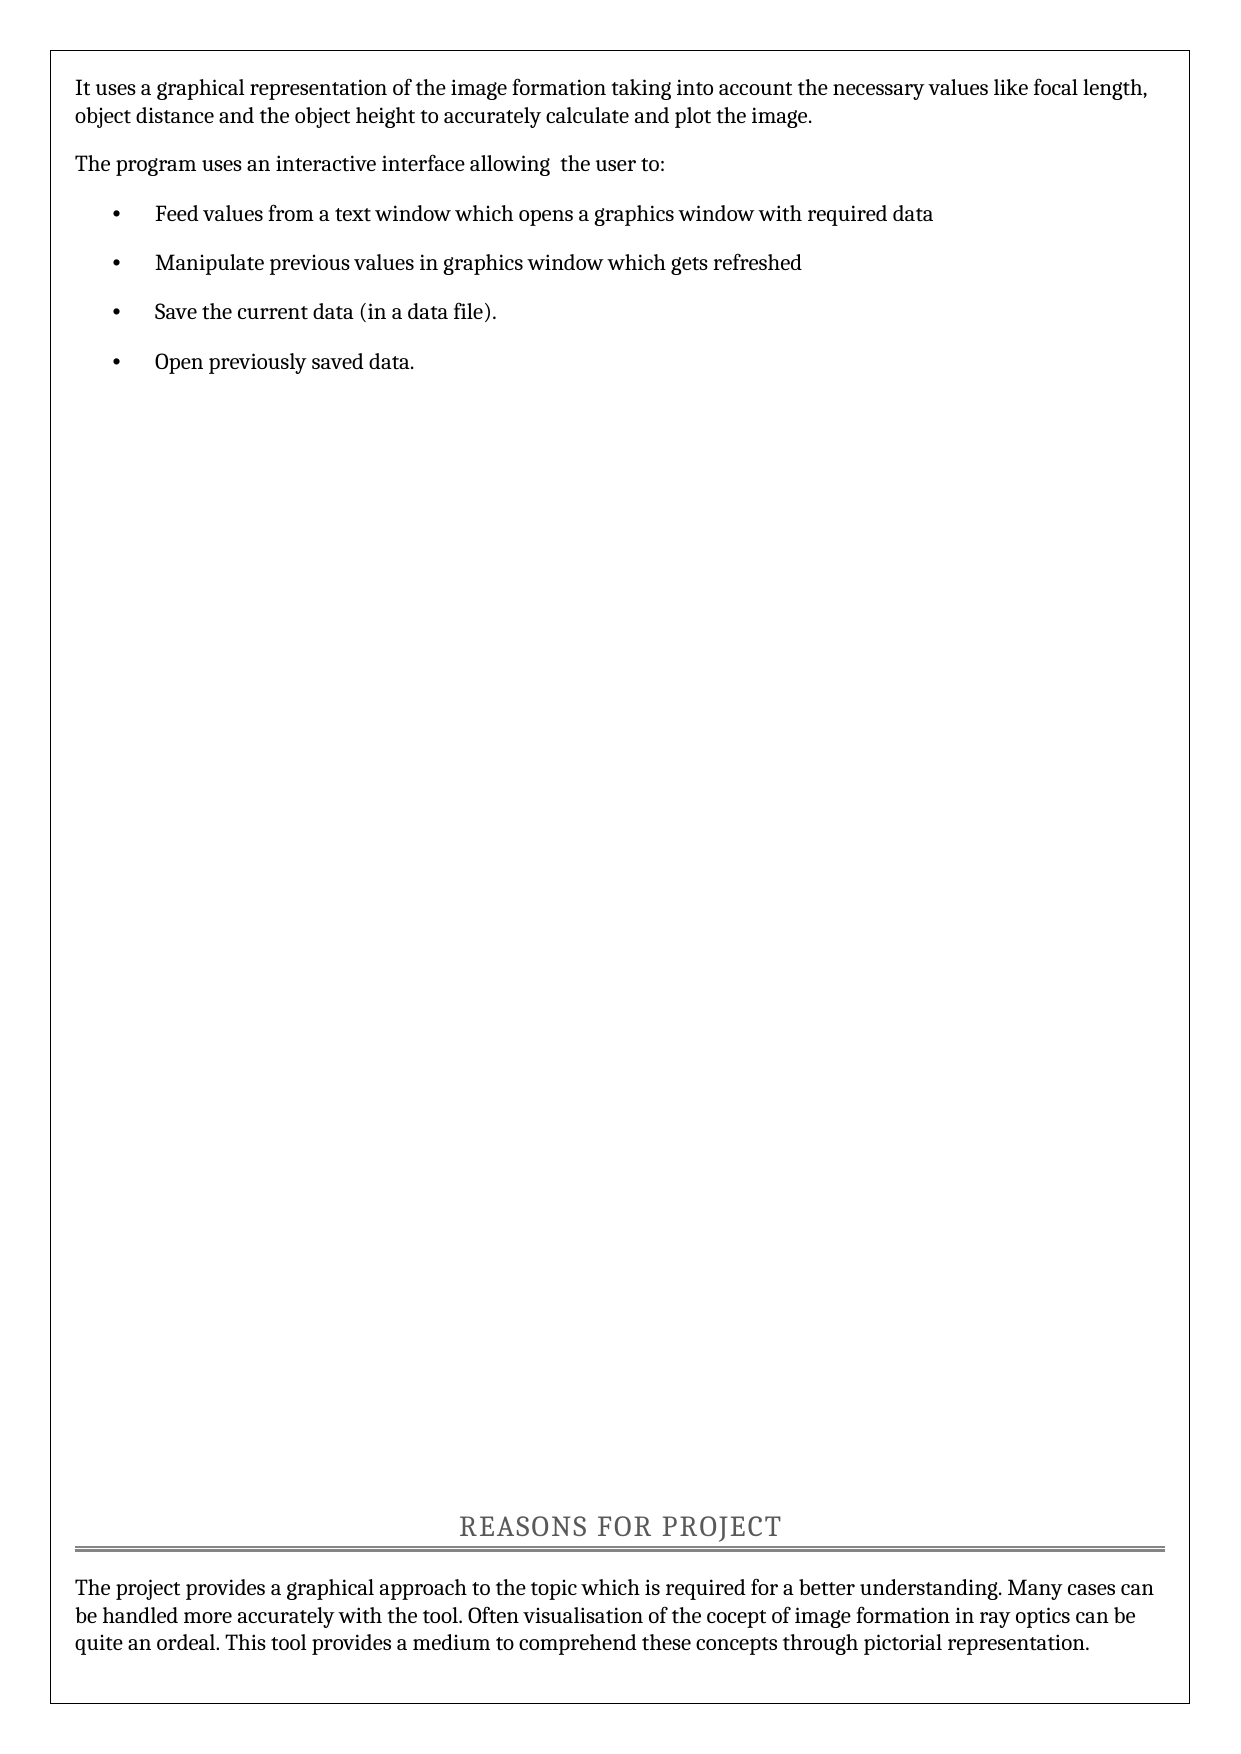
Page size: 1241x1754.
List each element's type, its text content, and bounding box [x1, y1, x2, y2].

text The project provides a graphical approach to the topic which is required for a better understanding. Many cases can be handled more accurately with the tool. Often visualisation of the cocept of image formation in ray optics can be quite an ordeal. This tool provides a medium to comprehend these concepts through pictorial representation. [75, 1575, 1165, 1656]
text The program uses an interactive interface allowing the user to: [75, 151, 1165, 177]
text It uses a graphical representation of the image formation taking into account the necessary values like focal length, object distance and the object height to accurately calculate and plot the image. [75, 75, 1165, 129]
list Manipulate previous values in graphics window which gets refreshed [112, 249, 1165, 276]
list Save the current data (in a data file). [112, 298, 1165, 325]
subtitle reasons for project [75, 1511, 1165, 1546]
list Open previously saved data. [112, 348, 1165, 375]
list Feed values from a text window which opens a graphics window with required data [112, 199, 1165, 227]
